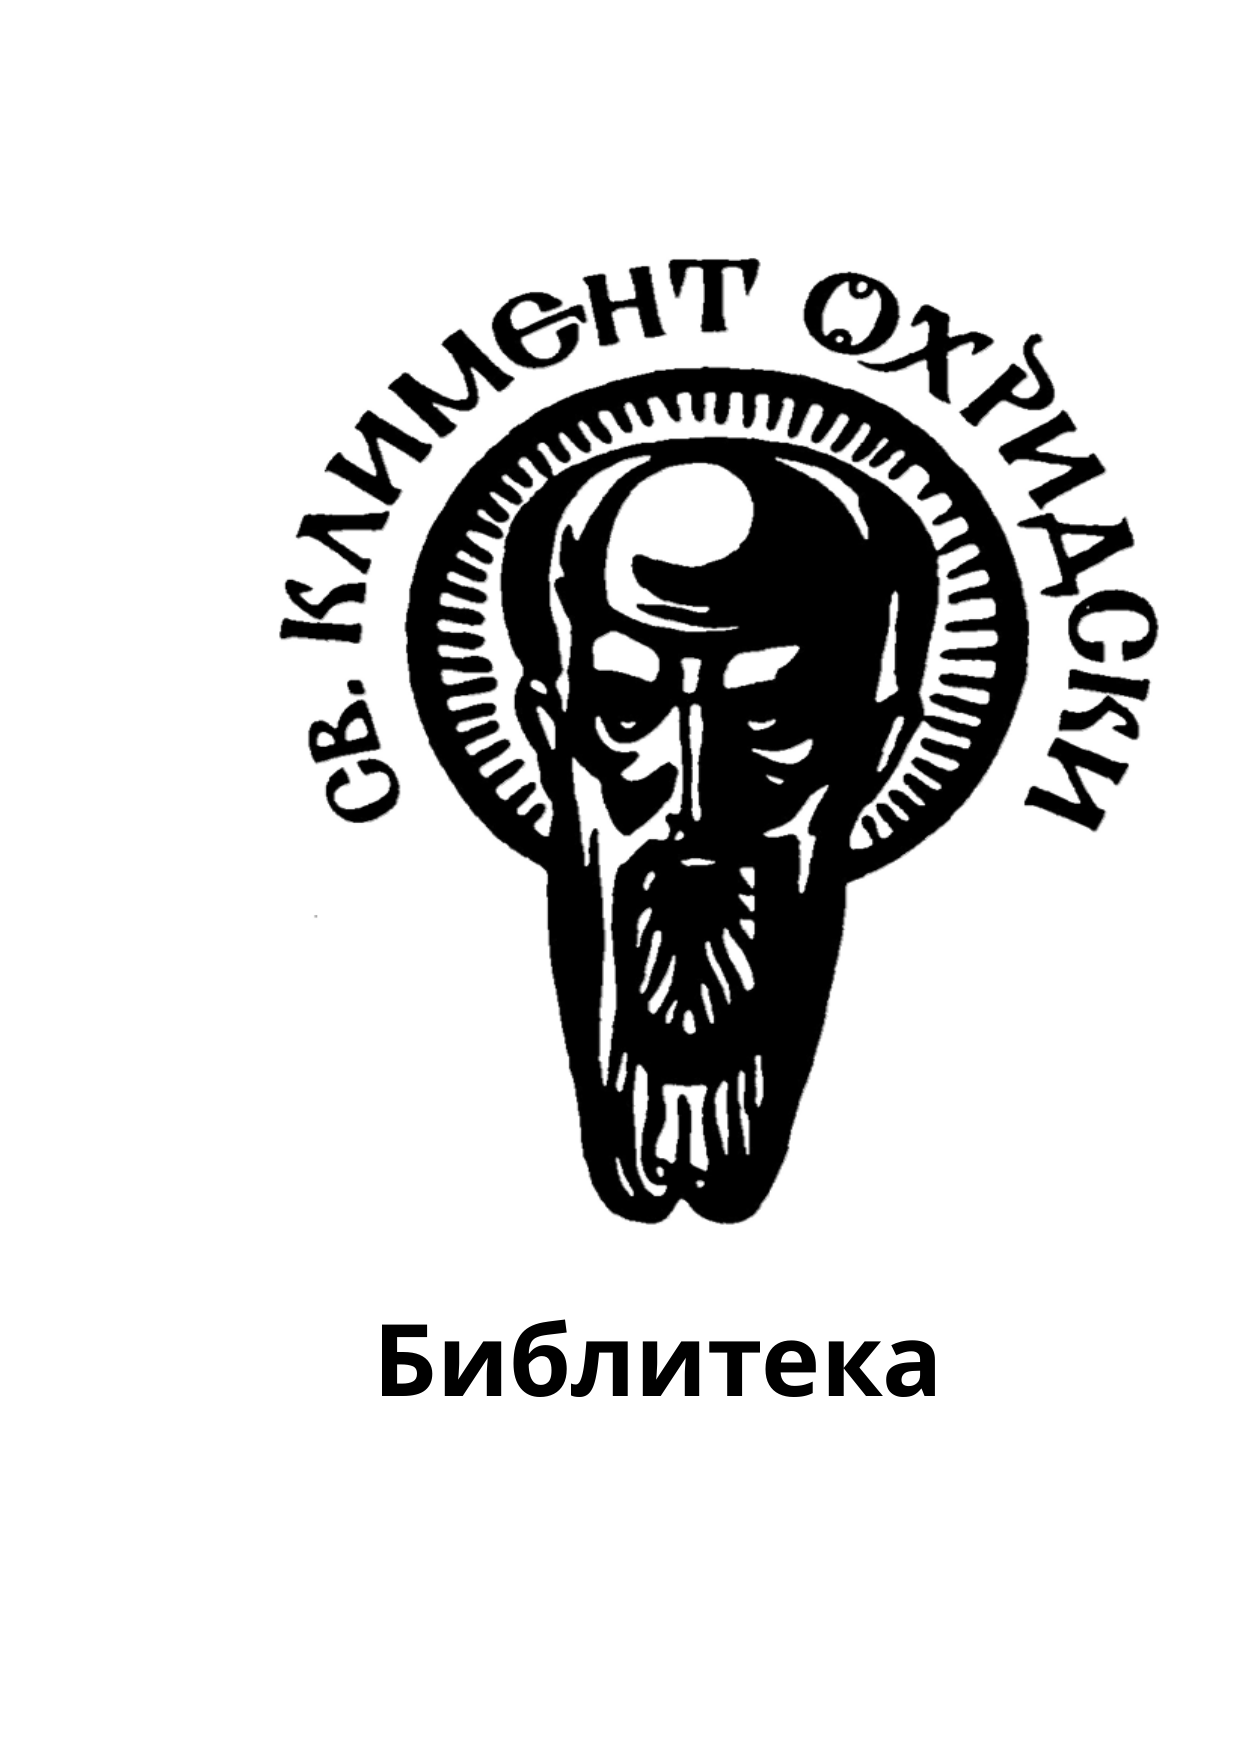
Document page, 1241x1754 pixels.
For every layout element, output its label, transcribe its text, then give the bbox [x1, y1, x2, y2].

text Библитека [295, 1290, 1093, 1426]
picture [147, 147, 1162, 1271]
